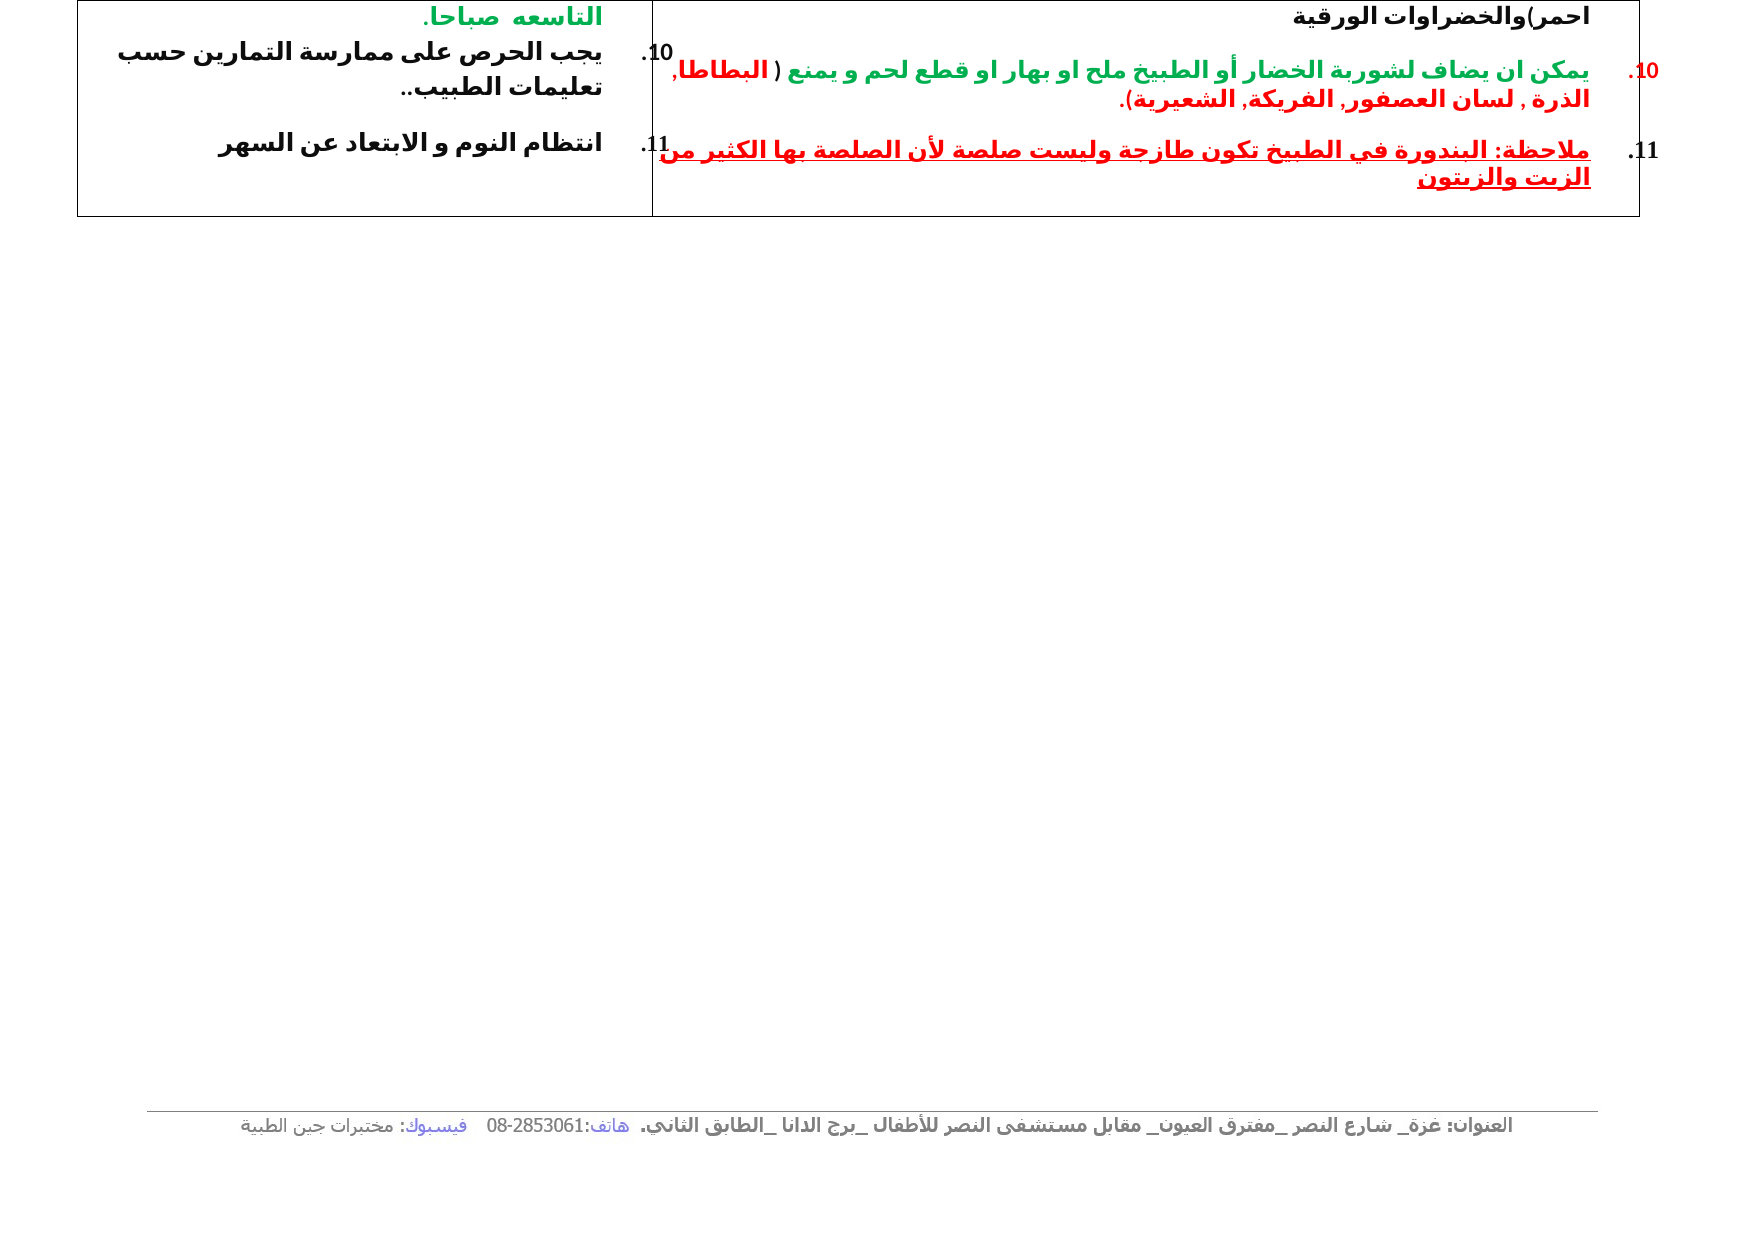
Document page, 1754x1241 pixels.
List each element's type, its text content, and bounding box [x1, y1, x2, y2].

picture [112, 1097, 1604, 1166]
